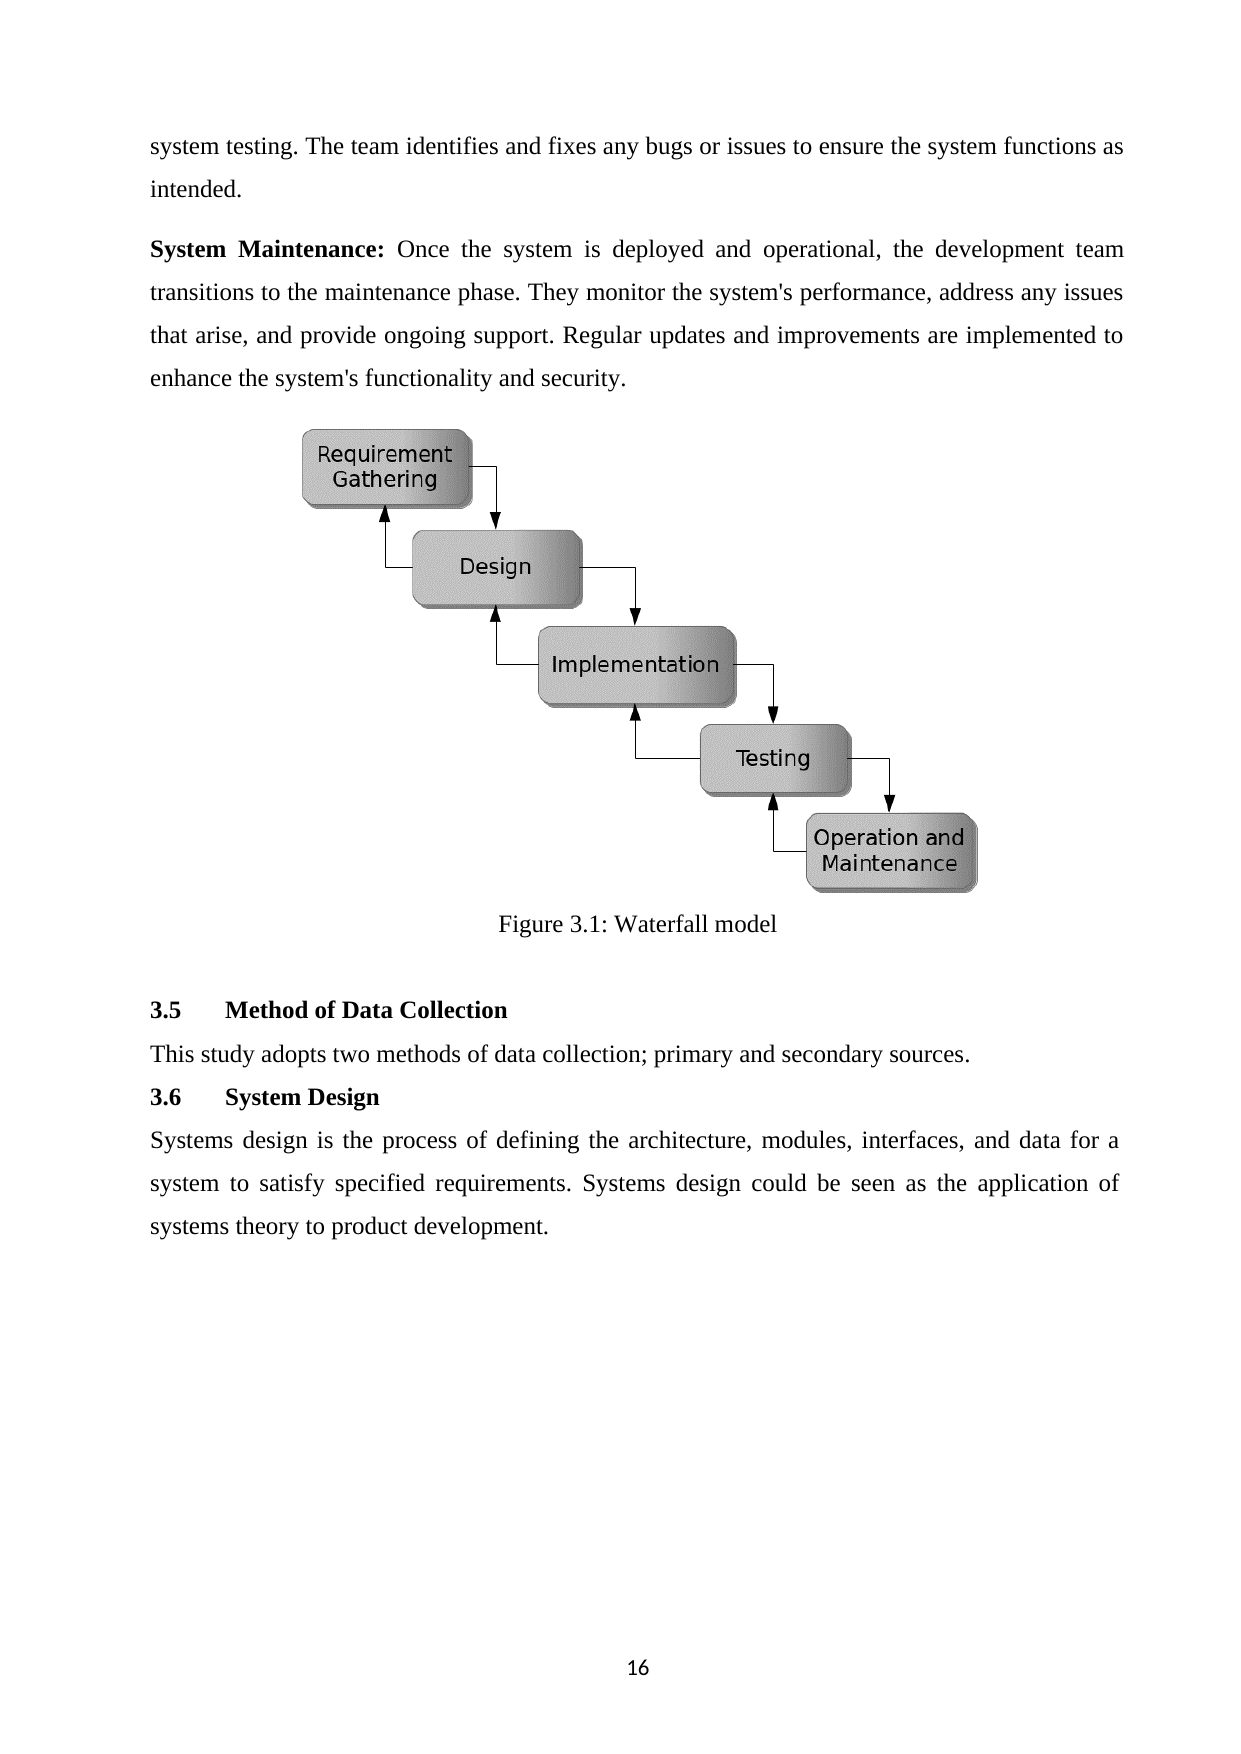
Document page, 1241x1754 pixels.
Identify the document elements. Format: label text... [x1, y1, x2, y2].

subtitle 3.5 Method of Data Collection [150, 996, 1125, 1024]
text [150, 131, 1125, 203]
text System Maintenance: Once the system is deployed and operational, the development team transitions to the maintenance phase. They monitor the system's performance, address any issues that arise, and provide ongoing support. Regular updates and improvements are implemented to enhance the system's functionality and security. [150, 234, 1125, 392]
subtitle 3.6 System Design [150, 1082, 1125, 1111]
text Systems design is the process of defining the architecture, modules, interfaces, and data for a system to satisfy specified requirements. Systems design could be seen as the application of systems theory to product development. [150, 1125, 1120, 1240]
text This study adopts two methods of data collection; primary and secondary sources. [150, 1039, 1125, 1067]
picture [294, 423, 981, 894]
text Figure 3.1: Waterfall model [150, 909, 1125, 938]
